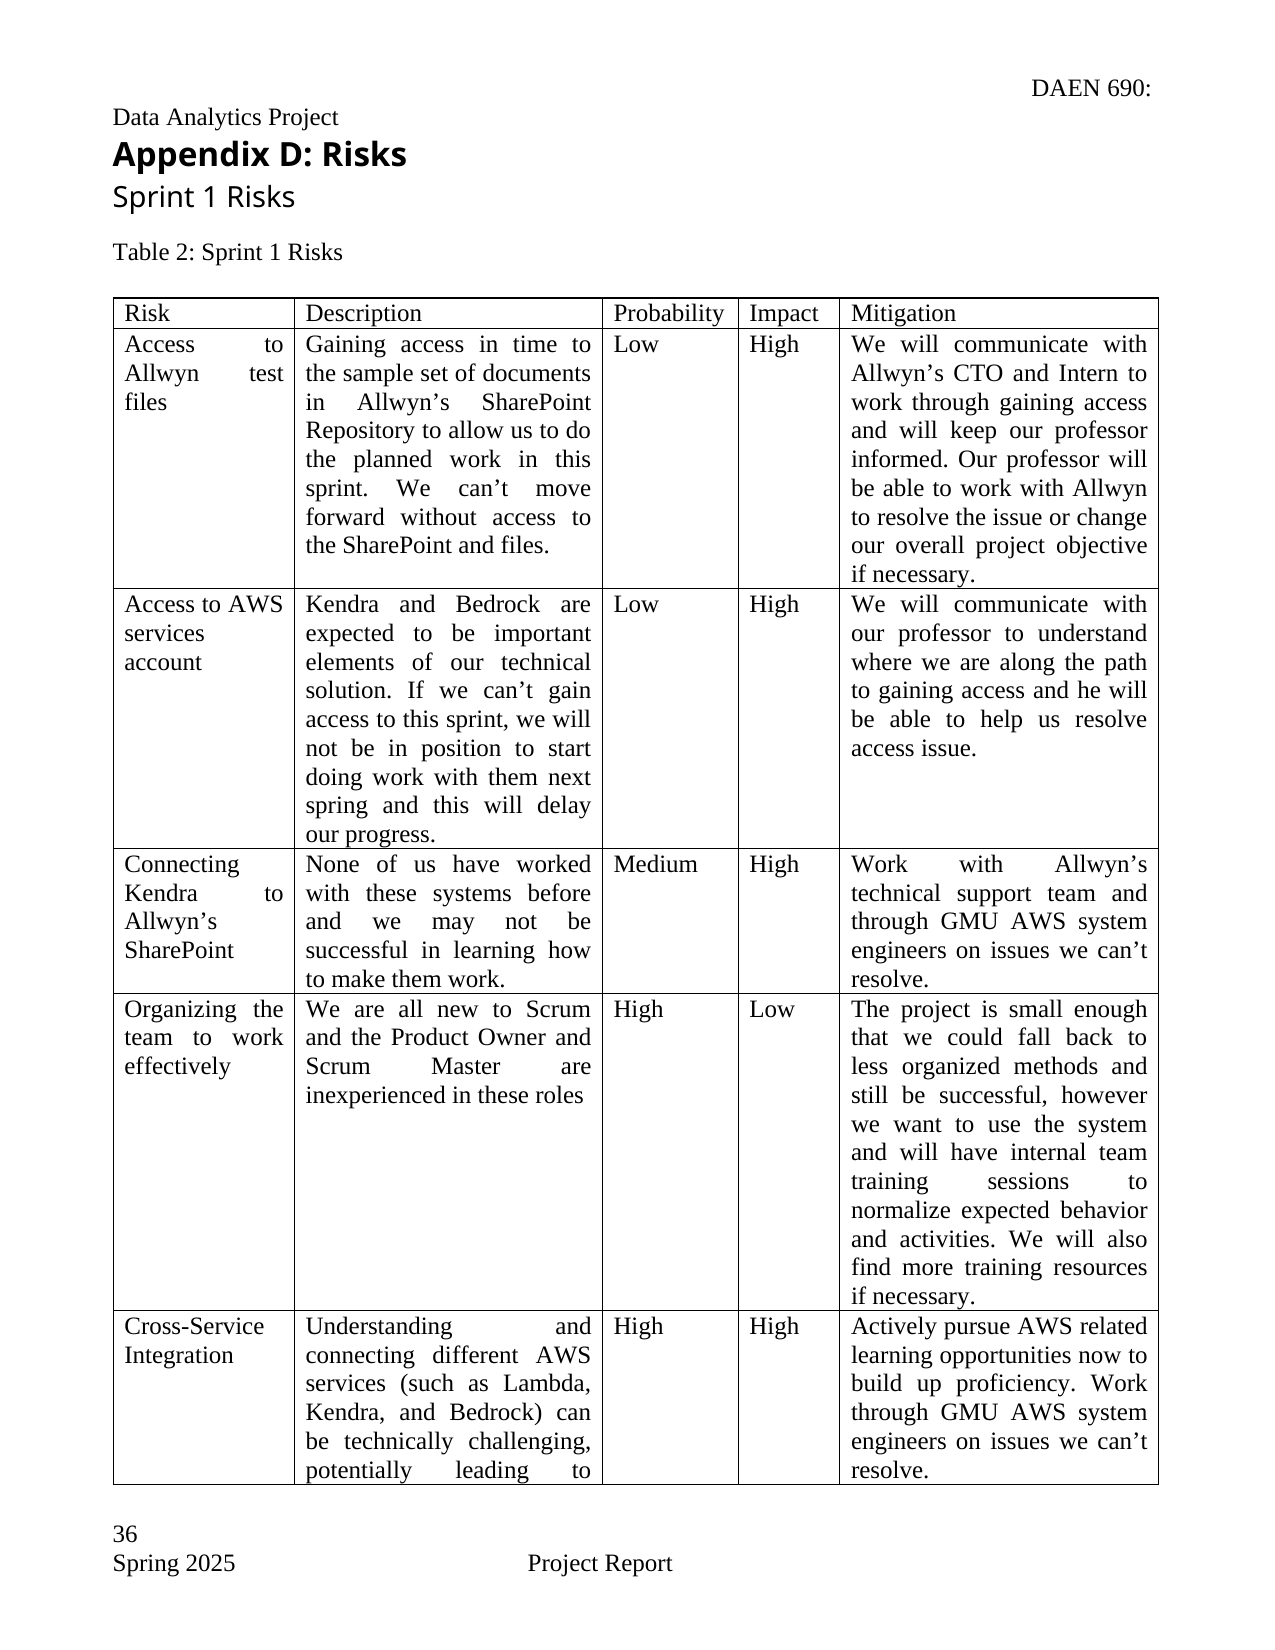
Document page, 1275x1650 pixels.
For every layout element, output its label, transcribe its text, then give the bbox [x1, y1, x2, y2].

table_header Description [295, 299, 602, 328]
table_cell High [603, 1311, 738, 1483]
table_cell Low [603, 589, 738, 848]
table_cell Medium [603, 849, 738, 993]
table_cell High [739, 849, 839, 993]
subtitle Sprint 1 Risks [112, 176, 1162, 216]
table_cell Low [739, 994, 839, 1310]
table_cell Access to Allwyn test files [114, 329, 294, 588]
table_cell Connecting Kendra to Allwyn’s SharePoint [114, 849, 294, 993]
table_cell Work with Allwyn’s technical support team and through GMU AWS system engineers on issues we can’t resolve. [840, 849, 1158, 993]
subtitle Appendix D: Risks [112, 131, 1162, 176]
table_cell We will communicate with our professor to understand where we are along the path to gaining access and he will be able to help us resolve access issue. [840, 589, 1158, 848]
table_cell None of us have worked with these systems before and we may not be successful in learning how to make them work. [295, 849, 602, 993]
table_cell Low [603, 329, 738, 588]
table_header Risk [114, 299, 294, 328]
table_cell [840, 1311, 1158, 1483]
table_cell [295, 1311, 602, 1483]
table_header Mitigation [840, 299, 1158, 328]
table_cell We will communicate with Allwyn’s CTO and Intern to work through gaining access and will keep our professor informed. Our professor will be able to work with Allwyn to resolve the issue or change our overall project objective if necessary. [840, 329, 1158, 588]
table_cell We are all new to Scrum and the Product Owner and Scrum Master are inexperienced in these roles [295, 994, 602, 1310]
table_cell High [739, 1311, 839, 1483]
table_cell High [739, 589, 839, 848]
table_cell Kendra and Bedrock are expected to be important elements of our technical solution. If we can’t gain access to this sprint, we will not be in position to start doing work with them next spring and this will delay our progress. [295, 589, 602, 848]
text Table 2: Sprint 1 Risks [112, 237, 1162, 266]
table_cell Access to AWS services account [114, 589, 294, 848]
table_cell Organizing the team to work effectively [114, 994, 294, 1310]
table_cell High [739, 329, 839, 588]
table_header Probability [603, 299, 738, 328]
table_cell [114, 1311, 294, 1483]
table_cell Gaining access in time to the sample set of documents in Allwyn’s SharePoint Repository to allow us to do the planned work in this sprint. We can’t move forward without access to the SharePoint and files. [295, 329, 602, 588]
table_header Impact [739, 299, 839, 328]
table_cell High [603, 994, 738, 1310]
table_cell The project is small enough that we could fall back to less organized methods and still be successful, however we want to use the system and will have internal team training sessions to normalize expected behavior and activities. We will also find more training resources if necessary. [840, 994, 1158, 1310]
